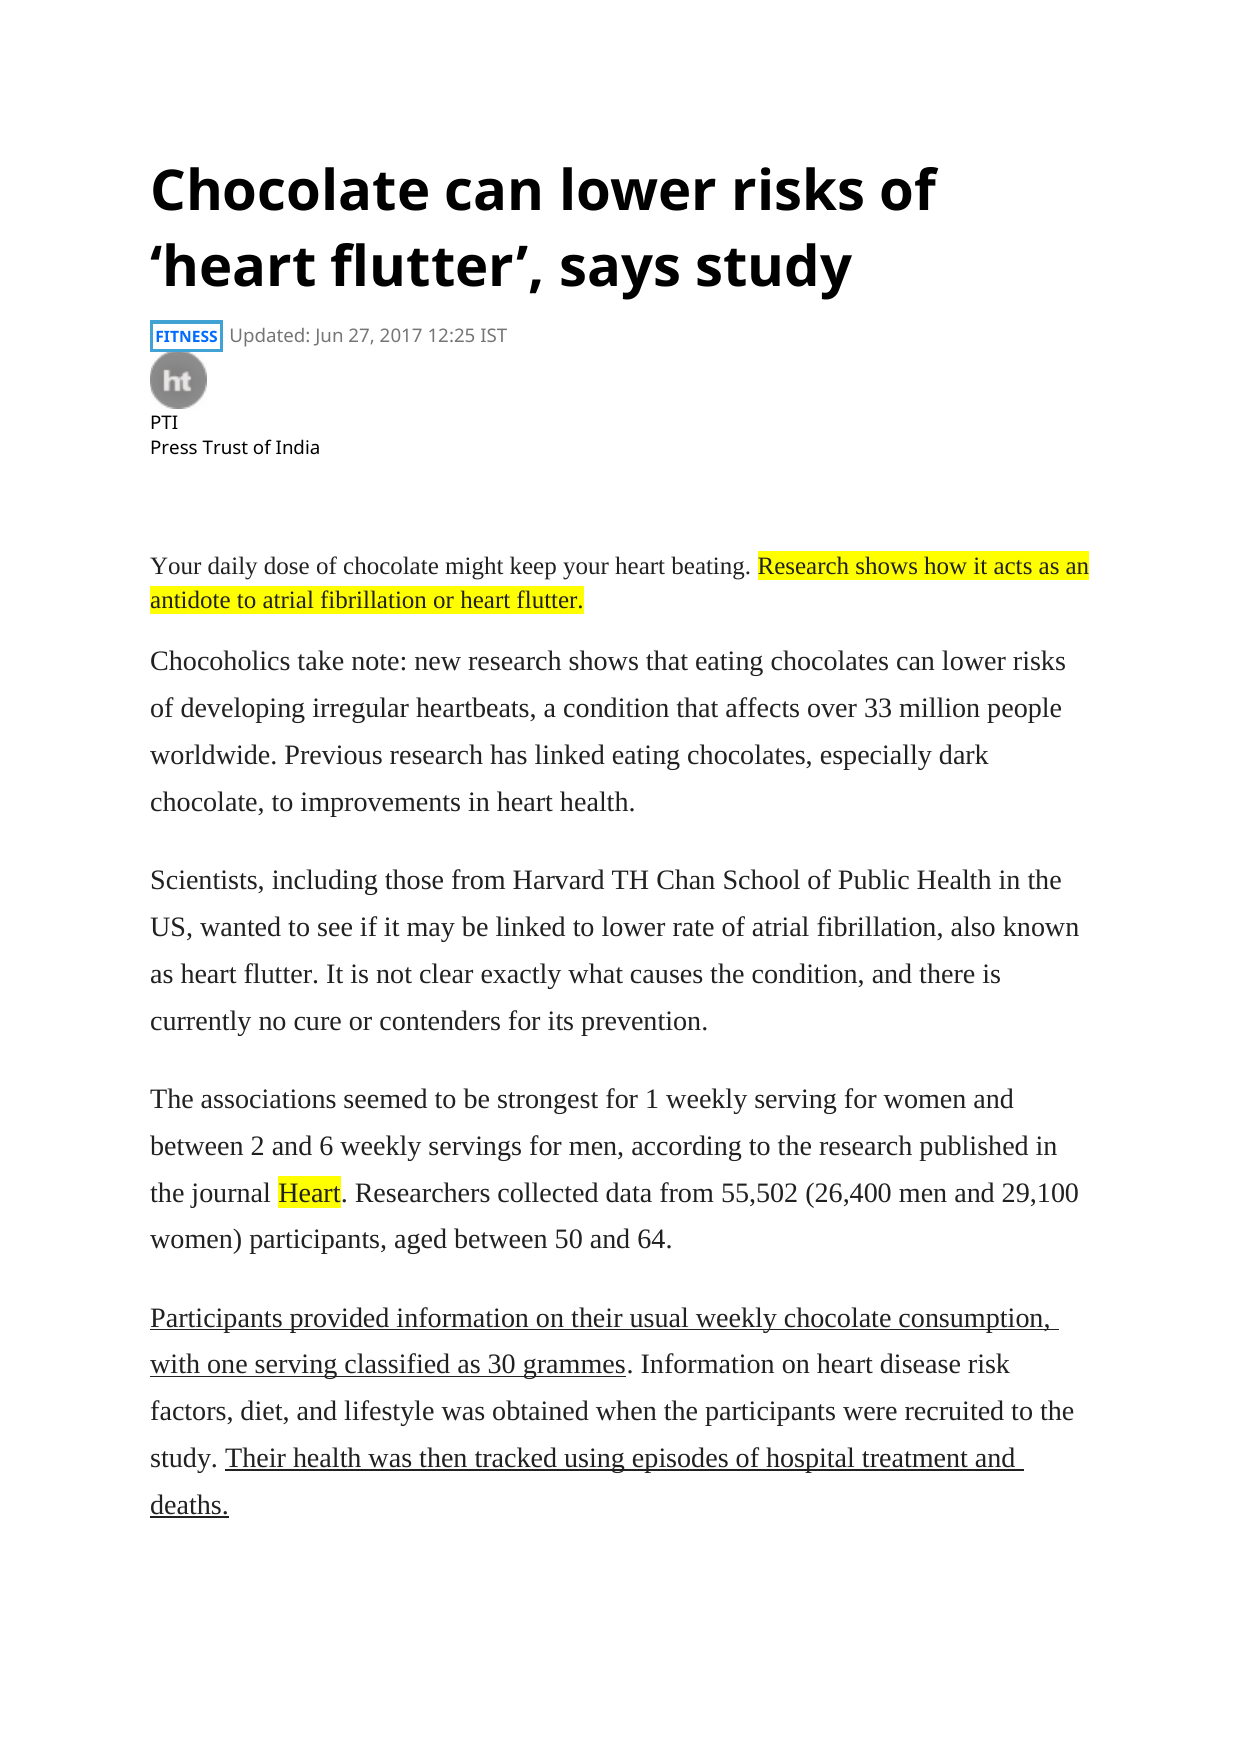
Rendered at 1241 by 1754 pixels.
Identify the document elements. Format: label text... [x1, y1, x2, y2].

text Participants provided information on their usual weekly chocolate consumption, with one serving classified as 30 grammes. Information on heart disease risk factors, diet, and lifestyle was obtained when the participants were recruited to the study. Their health was then tracked using episodes of hospital treatment and deaths. [150, 1286, 1090, 1521]
text Scientists, including those from Harvard TH Chan School of Public Health in the US, wanted to see if it may be linked to lower rate of atrial fibrillation, also known as heart flutter. It is not clear exactly what causes the condition, and there is currently no cure or contenders for its prevention. [150, 849, 1090, 1036]
text The associations seemed to be strongest for 1 weekly serving for women and between 2 and 6 weekly servings for men, according to the research published in the journal Heart. Researchers collected data from 55,502 (26,400 men and 29,100 women) participants, aged between 50 and 64. [150, 1067, 1090, 1255]
text PTI Press Trust of India [150, 409, 1090, 460]
picture [150, 352, 207, 409]
text Your daily dose of chocolate might keep your heart beating. Research shows how it acts as an antidote to atrial fibrillation or heart flutter. [150, 546, 1090, 614]
text Chocolate can lower risks of ‘heart flutter’, says study [150, 150, 1090, 303]
text Chocoholics take note: new research shows that eating chocolates can lower risks of developing irregular heartbeats, a condition that affects over 33 million people worldwide. Previous research has linked eating chocolates, especially dark chocolate, to improvements in heart health. [150, 630, 1090, 817]
text FITNESS Updated: Jun 27, 2017 12:25 IST [150, 319, 1090, 352]
